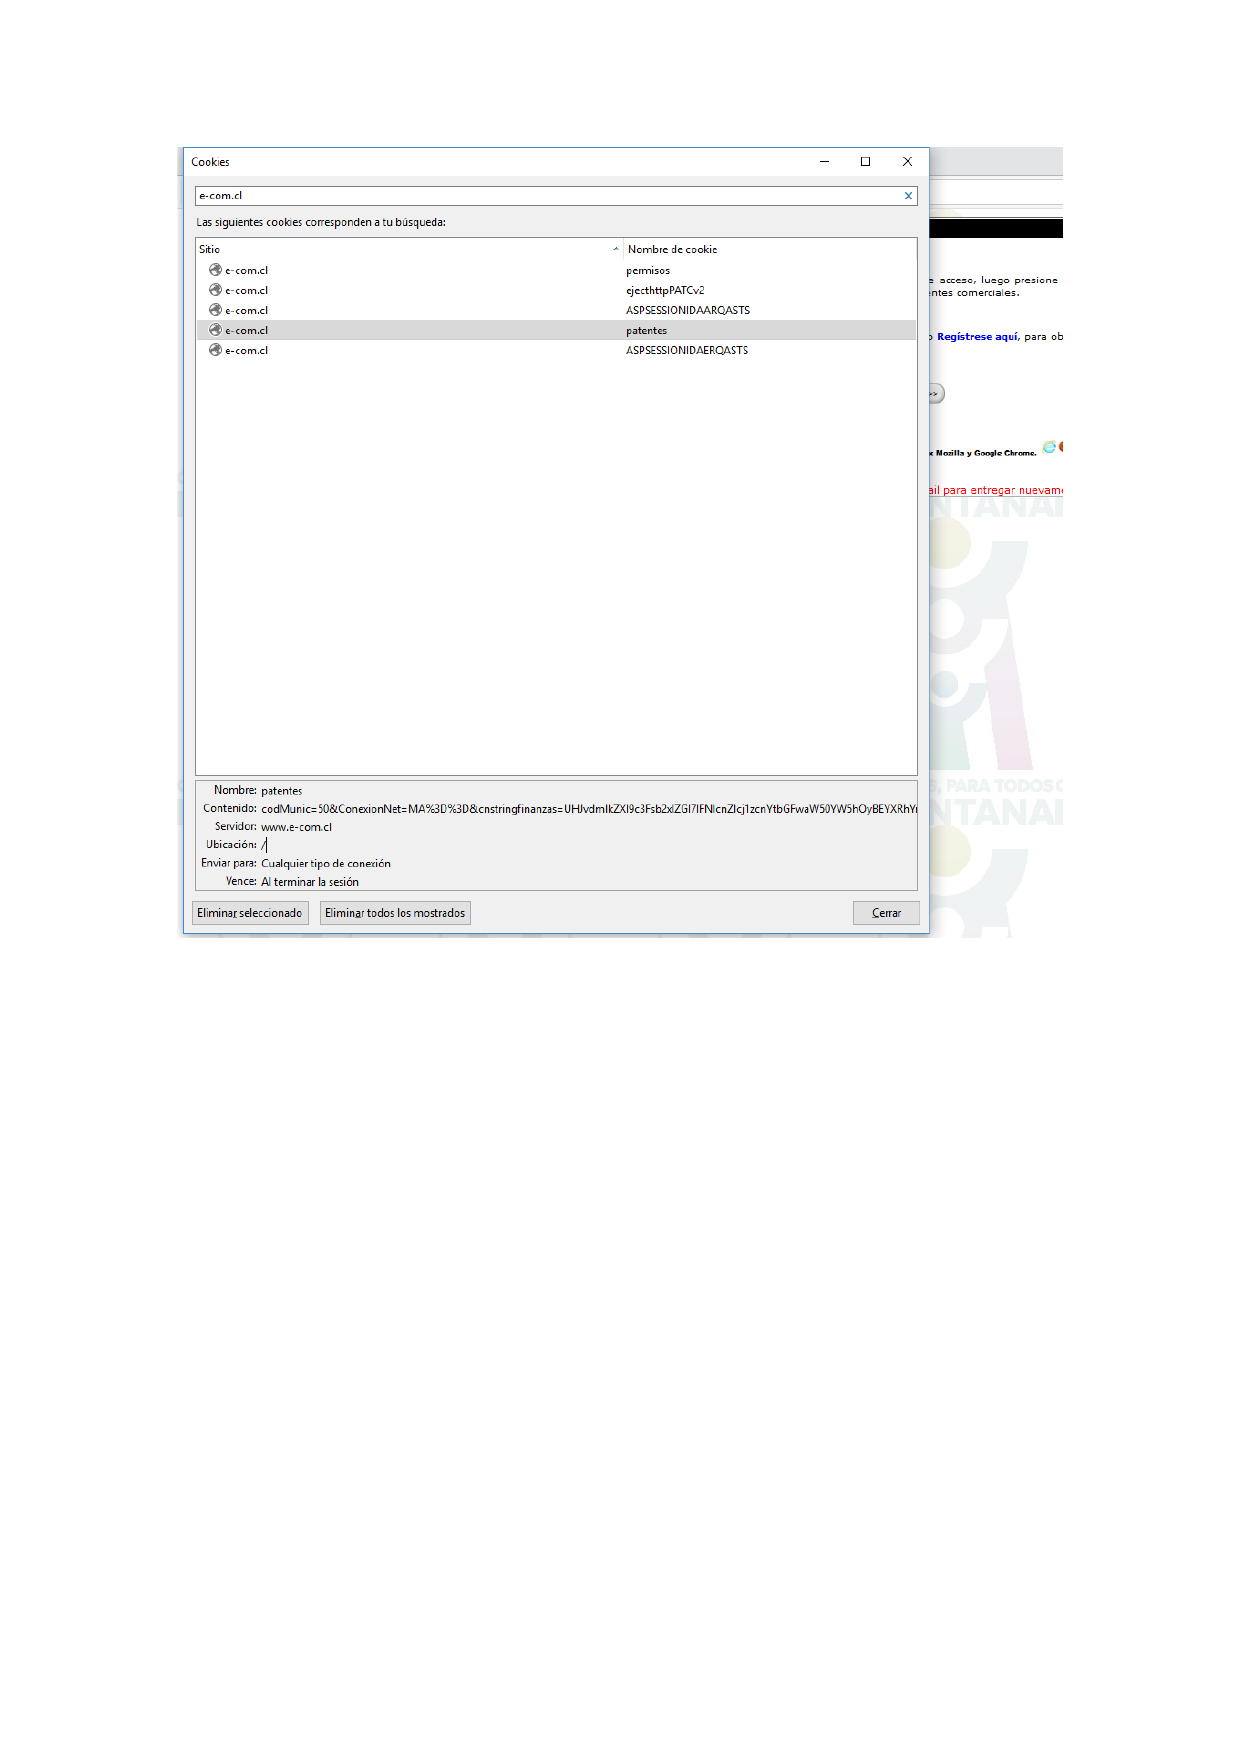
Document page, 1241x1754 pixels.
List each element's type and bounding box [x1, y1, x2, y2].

picture [177, 147, 1063, 938]
